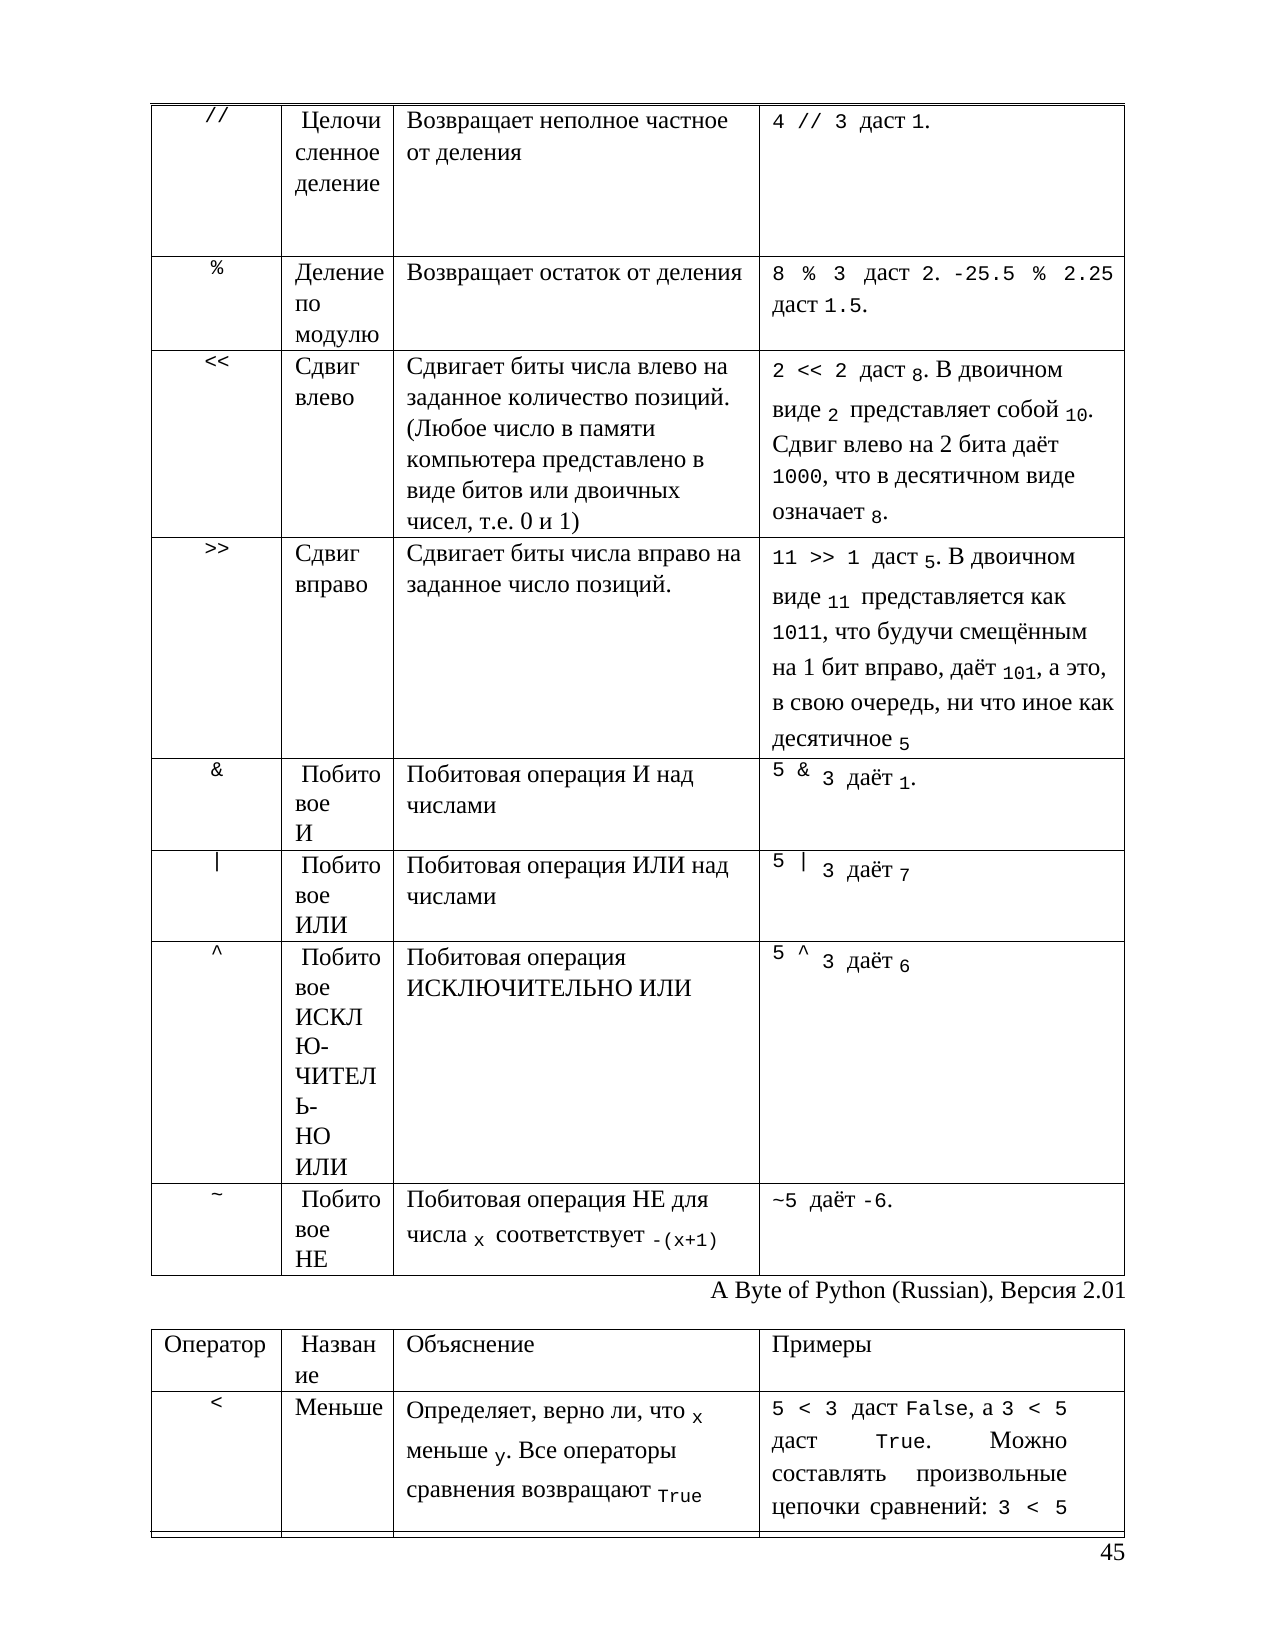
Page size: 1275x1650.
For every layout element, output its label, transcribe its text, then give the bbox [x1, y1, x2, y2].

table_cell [394, 1392, 759, 1537]
table_cell < [152, 1392, 281, 1537]
table_cell Деление по модулю [282, 257, 393, 350]
table_cell Побитовое ИЛИ [282, 851, 393, 941]
table_cell Возвращает неполное частное от деления [394, 106, 759, 256]
table_cell Сдвигает биты числа влево на заданное количество позиций. (Любое число в памяти компьютера представлено в виде битов или двоичных чисел, т.е. 0 и 1) [394, 351, 759, 537]
table_cell Побитовое И [282, 759, 393, 849]
table_cell 2 << 2 даст 8. В двоичном виде 2 представляет собой 10. Сдвиг влево на 2 бита даёт 1000, что в десятичном виде означает 8. [760, 351, 1124, 537]
table_cell 3 даёт 1. [822, 759, 1124, 849]
table_cell 5 | [760, 851, 822, 941]
table_cell Сдвигает биты числа вправо на заданное число позиций. [394, 538, 759, 758]
table_cell 11 >> 1 даст 5. В двоичном виде 11 представляется как 1011, что будучи смещённым на 1 бит вправо, даёт 101, а это, в свою очередь, ни что иное как десятичное 5 [760, 538, 1124, 758]
table_cell 3 даёт 7 [822, 851, 1124, 941]
table_cell // [152, 106, 281, 256]
table_cell Побитовая операция ИСКЛЮЧИТЕЛЬНО ИЛИ [394, 942, 759, 1183]
table_cell Сдвиг влево [282, 351, 393, 537]
table_cell 8 % 3 даст 2. -25.5 % 2.25 даст 1.5. [760, 257, 1124, 350]
table_cell << [152, 351, 281, 537]
table_cell Побитовая операция ИЛИ над числами [394, 851, 759, 941]
table_cell ~ [152, 1184, 281, 1275]
table_cell | [152, 851, 281, 941]
table_cell 5 & [760, 759, 822, 849]
table_cell 5 ^ [760, 942, 822, 1183]
table_cell Побитовое ИСКЛЮ- ЧИТЕЛЬ- НО ИЛИ [282, 942, 393, 1183]
table_cell 3 даёт 6 [822, 942, 1124, 1183]
text A Byte of Python (Russian), Версия 2.01 [150, 1276, 1127, 1304]
table_cell Побитовое НЕ [282, 1184, 393, 1275]
table_cell ^ [152, 942, 281, 1183]
table_cell Возвращает остаток от деления [394, 257, 759, 350]
table_cell 4 // 3 даст 1. [760, 106, 1124, 256]
table_header Название [282, 1330, 393, 1391]
table_header Объяснение [394, 1330, 759, 1391]
table_cell ~5 даёт -6. [760, 1184, 1124, 1275]
table_cell Побитовая операция НЕ для числа x соответствует -(x+1) [394, 1184, 759, 1275]
table_cell Меньше [282, 1392, 393, 1537]
table_header Оператор [152, 1330, 281, 1391]
table_cell Сдвиг вправо [282, 538, 393, 758]
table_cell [760, 1392, 1124, 1537]
table_cell >> [152, 538, 281, 758]
table_cell Побитовая операция И над числами [394, 759, 759, 849]
table_header Примеры [760, 1330, 1124, 1391]
table_cell & [152, 759, 281, 849]
table_cell Целочисленное деление [282, 106, 393, 256]
table_cell % [152, 257, 281, 350]
